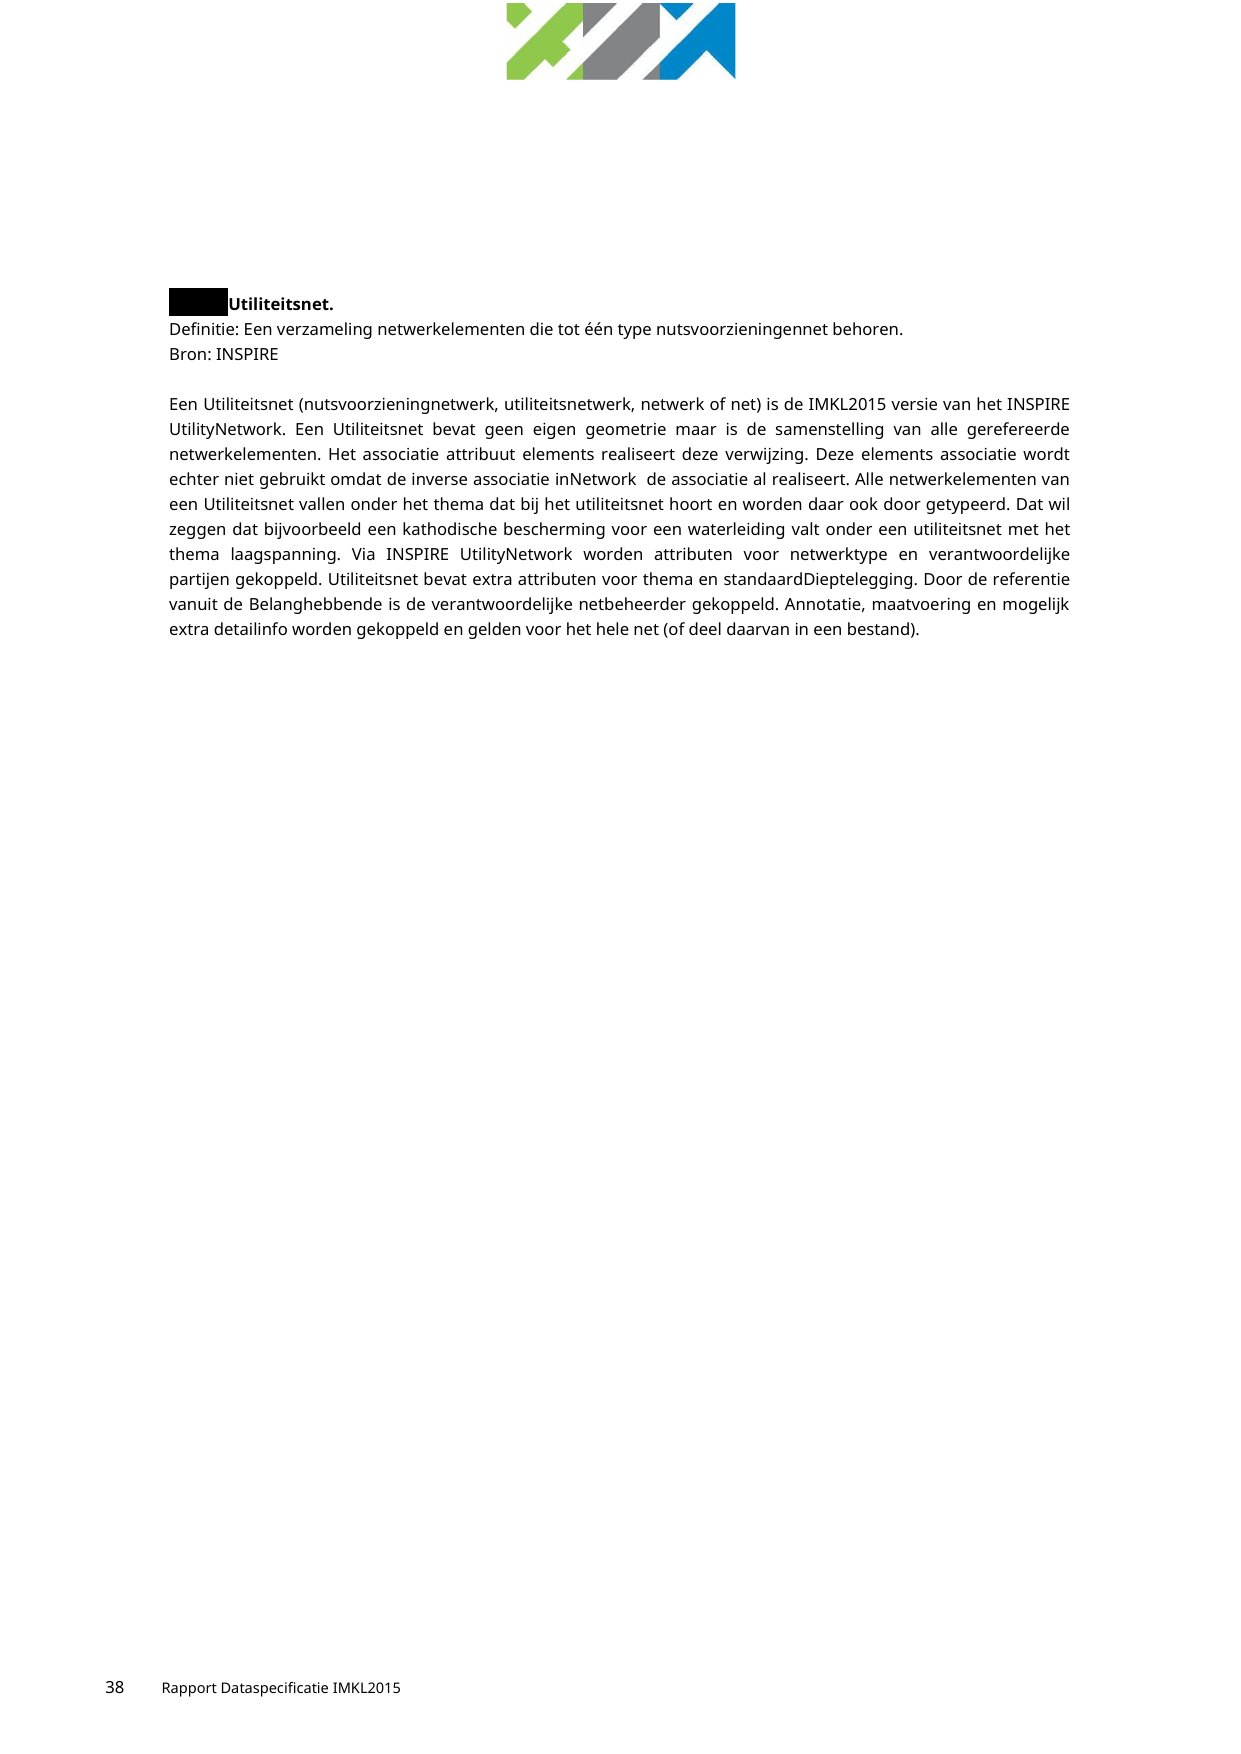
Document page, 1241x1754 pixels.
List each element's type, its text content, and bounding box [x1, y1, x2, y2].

picture [506, 3, 718, 80]
text Een Utiliteitsnet (nutsvoorzieningnetwerk, utiliteitsnetwerk, netwerk of net) is de IMKL2015 versie van het INSPIRE UtilityNetwork. Een Utiliteitsnet bevat geen eigen geometrie maar is de samenstelling van alle gerefereerde netwerkelementen. Het associatie attribuut elements realiseert deze verwijzing. Deze elements associatie wordt echter niet gebruikt omdat de inverse associatie inNetwork de associatie al realiseert. Alle netwerkelementen van een Utiliteitsnet vallen onder het thema dat bij het utiliteitsnet hoort en worden daar ook door getypeerd. Dat wil zeggen dat bijvoorbeeld een kathodische bescherming voor een waterleiding valt onder een utiliteitsnet met het thema laagspanning. Via INSPIRE UtilityNetwork worden attributen voor netwerktype en verantwoordelijke partijen gekoppeld. Utiliteitsnet bevat extra attributen voor thema en standaardDieptelegging. Door de referentie vanuit de Belanghebbende is de verantwoordelijke netbeheerder gekoppeld. Annotatie, maatvoering en mogelijk extra detailinfo worden gekoppeld en gelden voor het hele net (of deel daarvan in een bestand). [169, 391, 1071, 641]
text Bron: INSPIRE [169, 341, 1071, 366]
text Utiliteitsnet. [228, 291, 1071, 316]
text Definitie: Een verzameling netwerkelementen die tot één type nutsvoorzieningennet behoren. [169, 316, 1071, 341]
picture [677, 50, 736, 80]
